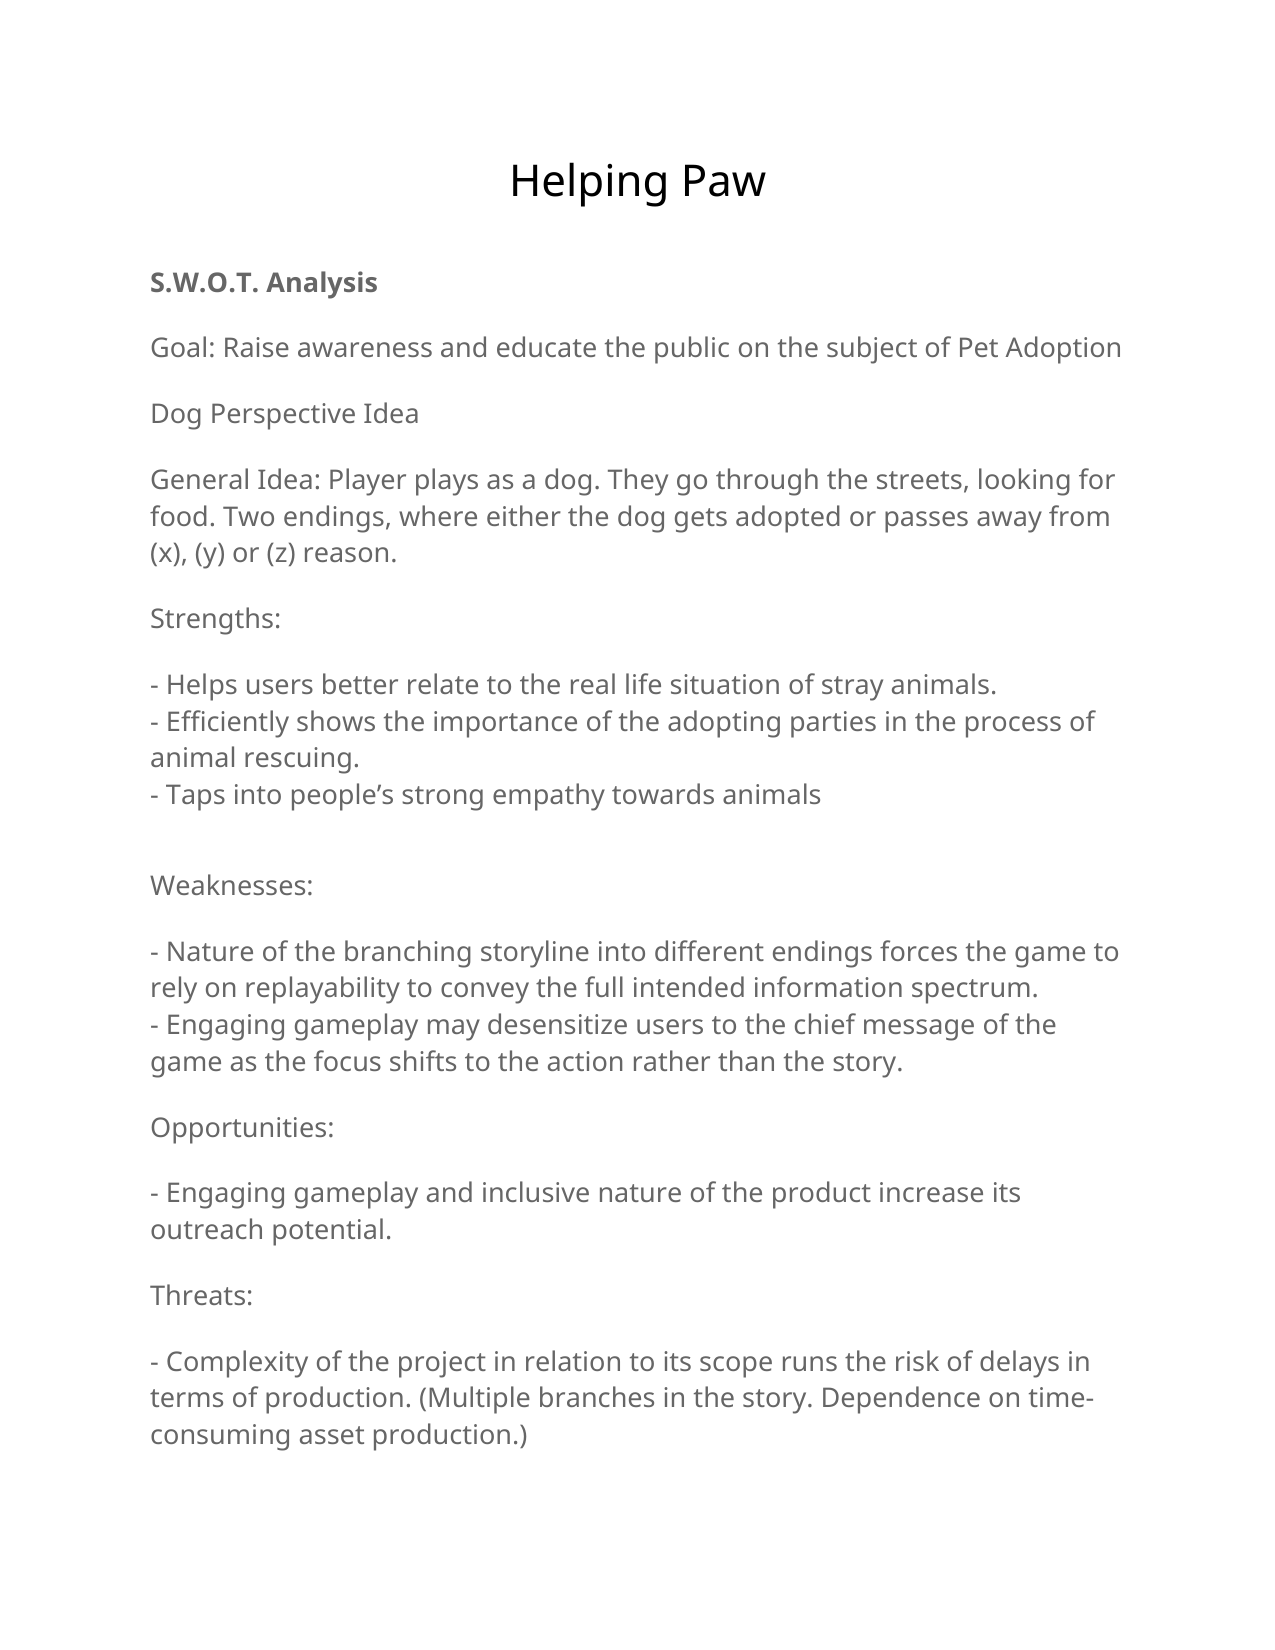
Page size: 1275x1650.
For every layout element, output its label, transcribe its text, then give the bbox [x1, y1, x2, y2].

text Threats: [150, 1276, 1125, 1313]
text Dog Perspective Idea [150, 394, 1125, 431]
text Goal: Raise awareness and educate the public on the subject of Pet Adoption [150, 329, 1125, 366]
text - Complexity of the project in relation to its scope runs the risk of delays in terms of production. (Multiple branches in the story. Dependence on time-consuming asset production.) [150, 1342, 1125, 1453]
text - Efficiently shows the importance of the adopting parties in the process of animal rescuing. [150, 702, 1125, 776]
text Opportunities: [150, 1108, 1125, 1145]
text Helping Paw [150, 150, 1125, 209]
text - Nature of the branching storyline into different endings forces the game to rely on replayability to convey the full intended information spectrum. [150, 932, 1125, 1006]
text General Idea: Player plays as a dog. They go through the streets, looking for food. Two endings, where either the dog gets adopted or passes away from (x), (y) or (z) reason. [150, 460, 1125, 571]
text S.W.O.T. Analysis [150, 263, 1125, 300]
text - Engaging gameplay may desensitize users to the chief message of the game as the focus shifts to the action rather than the story. [150, 1006, 1125, 1079]
text Strengths: [150, 599, 1125, 636]
text Weaknesses: [150, 866, 1125, 903]
text - Taps into people’s strong empathy towards animals [150, 776, 1125, 813]
text - Helps users better relate to the real life situation of stray animals. [150, 665, 1125, 702]
text - Engaging gameplay and inclusive nature of the product increase its outreach potential. [150, 1174, 1125, 1248]
